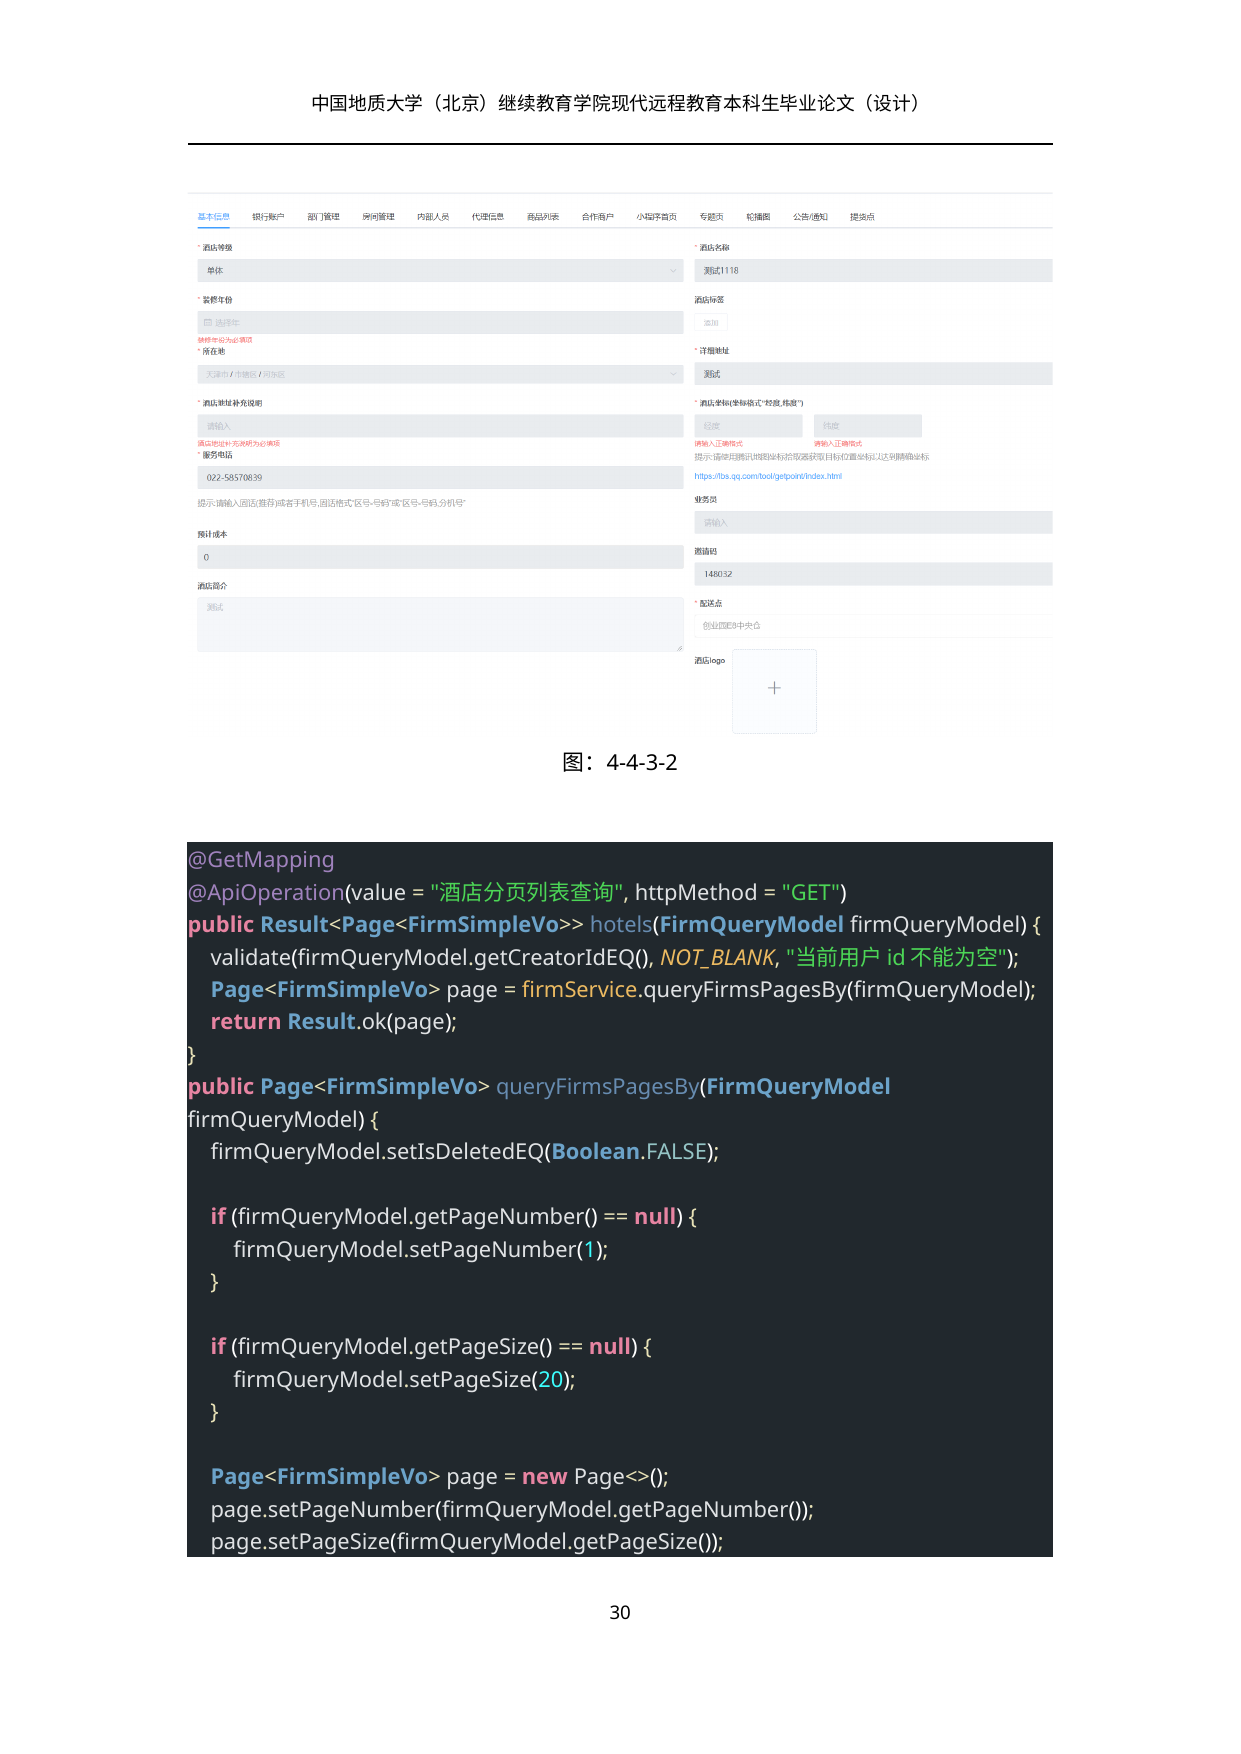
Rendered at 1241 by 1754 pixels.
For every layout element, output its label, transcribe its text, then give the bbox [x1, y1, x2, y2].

text @GetMapping @ApiOperation(value = "酒店分页列表查询", httpMethod = "GET") public Result<Page<FirmSimpleVo>> hotels(FirmQueryModel firmQueryModel) { validate(firmQueryModel.getCreatorIdEQ(), NOT_BLANK, "当前用户id不能为空"); Page<FirmSimpleVo> page = firmService.queryFirmsPagesBy(firmQueryModel); return Result.ok(page); } [187, 842, 1053, 1070]
text 图：4-4-3-2 [187, 745, 1053, 777]
picture [187, 192, 1053, 737]
